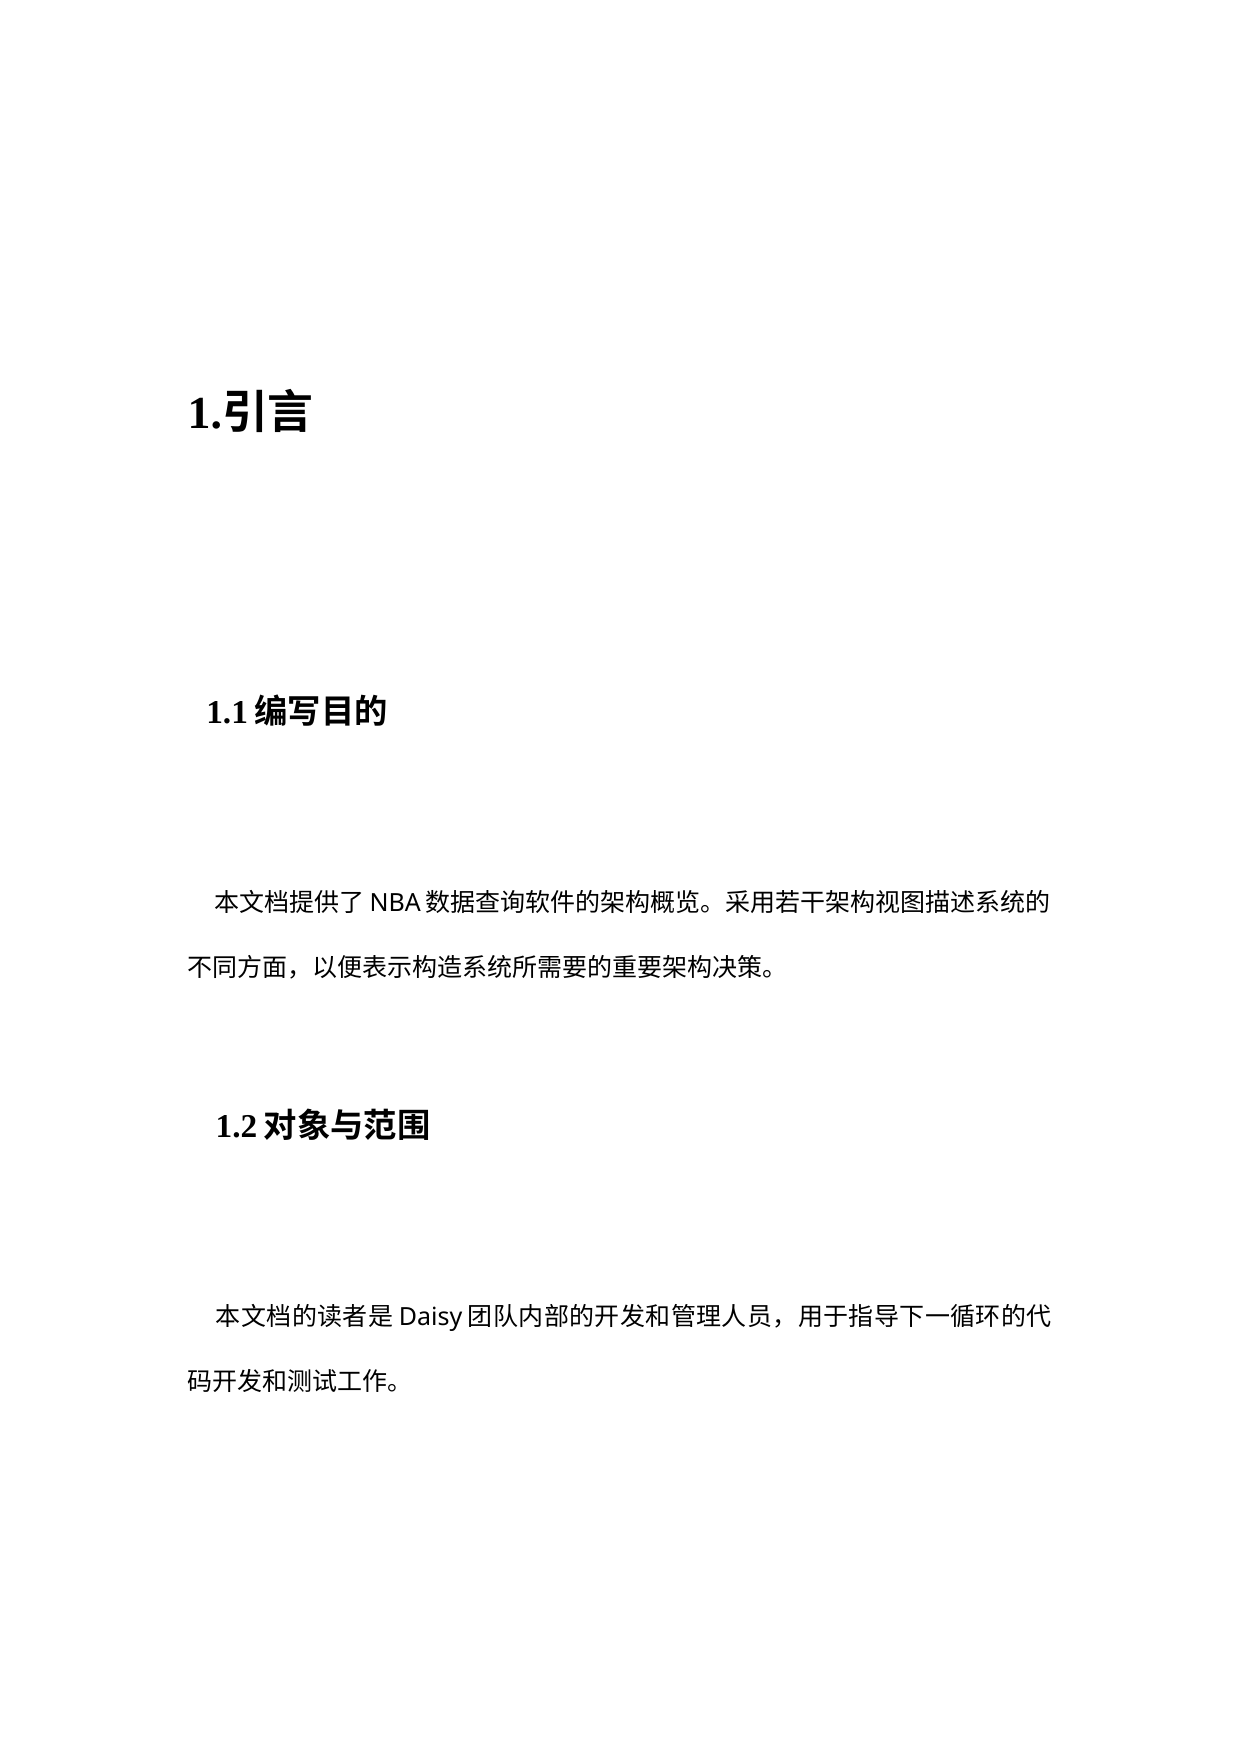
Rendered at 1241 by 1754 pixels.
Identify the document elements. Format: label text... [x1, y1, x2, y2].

text 本文档的读者是Daisy团队内部的开发和管理人员，用于指导下一循环的代码开发和测试工作。 [187, 1282, 1053, 1412]
text 本文档提供了NBA数据查询软件的架构概览。采用若干架构视图描述系统的不同方面，以便表示构造系统所需要的重要架构决策。 [187, 868, 1053, 998]
